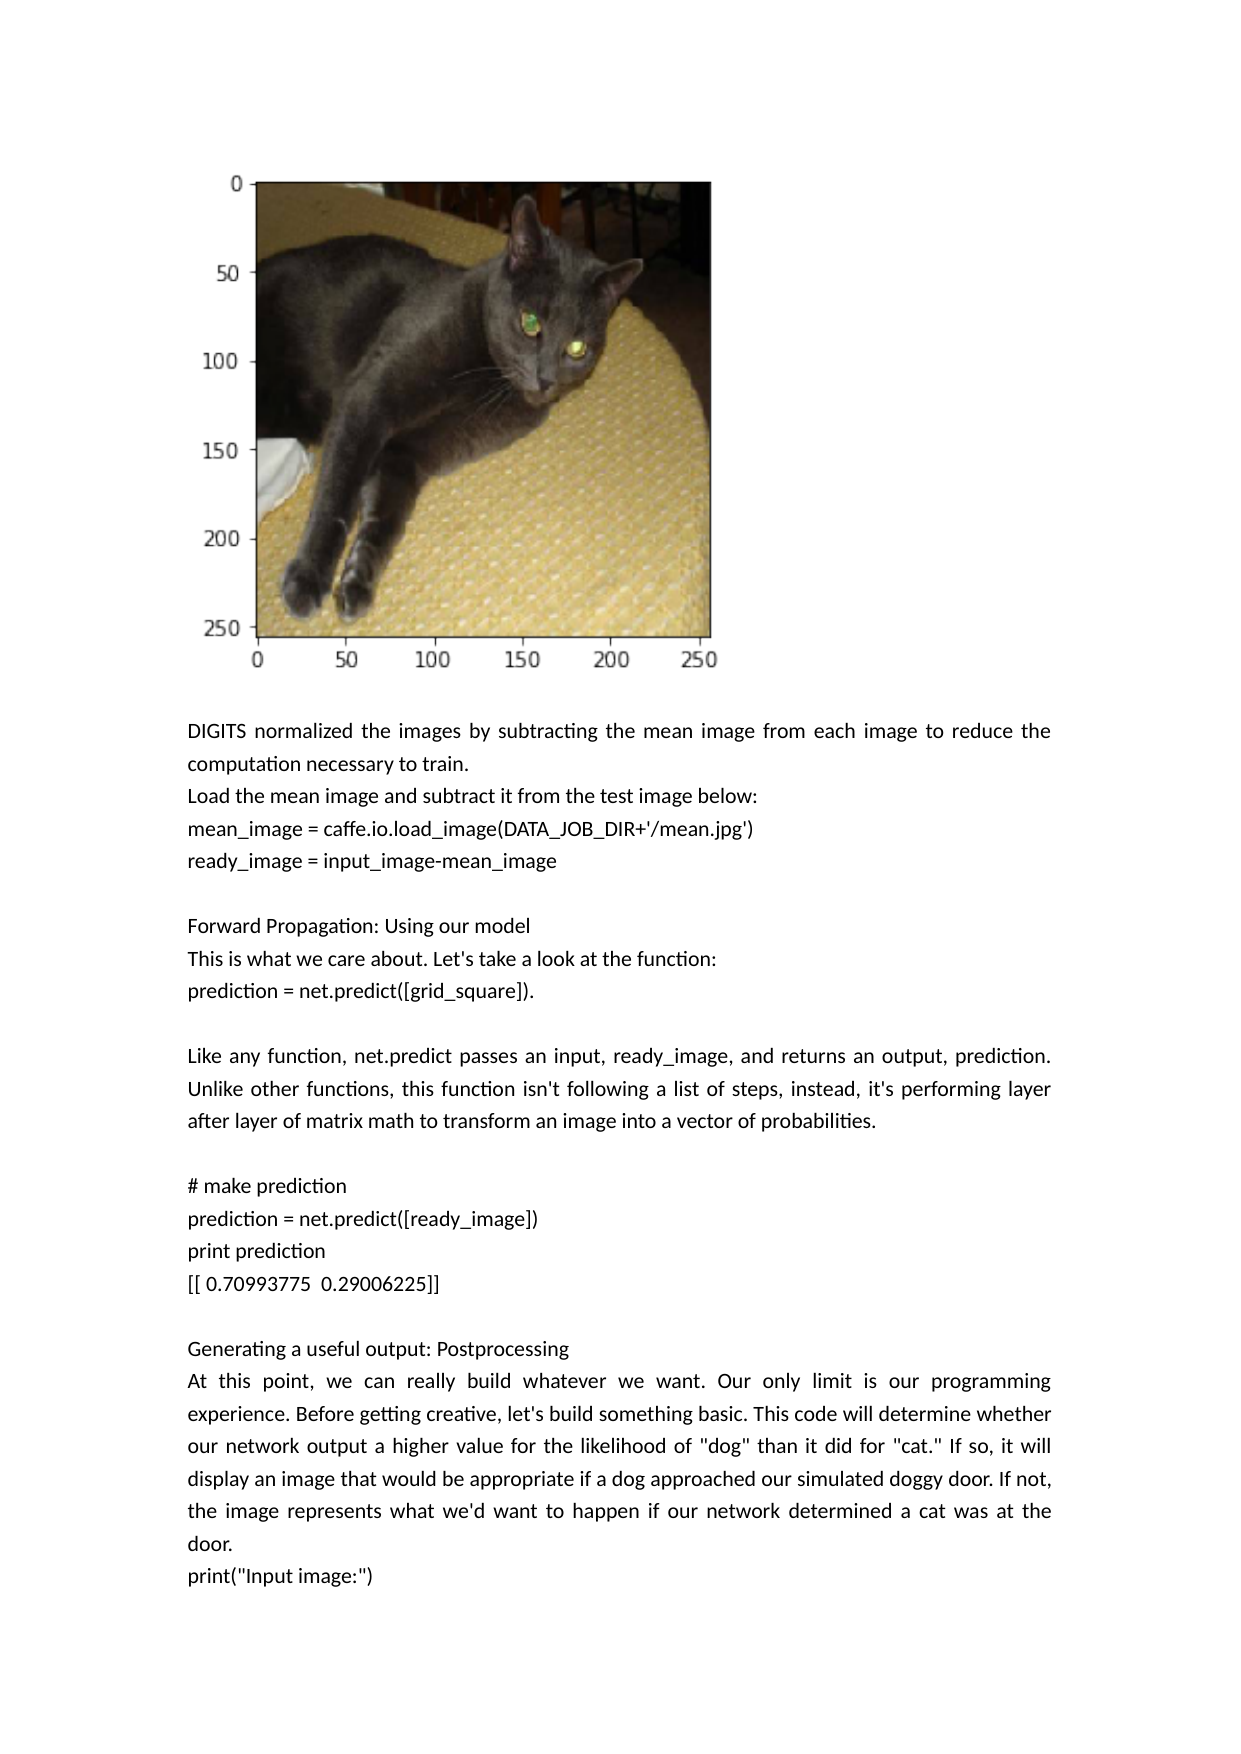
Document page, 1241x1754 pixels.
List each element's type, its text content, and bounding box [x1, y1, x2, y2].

picture [187, 162, 733, 687]
text This is what we care about. Let's take a look at the function: [187, 942, 1053, 974]
text Forward Propagation: Using our model [187, 909, 1053, 942]
text Generating a useful output: Postprocessing [187, 1332, 1053, 1364]
text print prediction [187, 1234, 1053, 1267]
text prediction = net.predict([ready_image]) [187, 1202, 1053, 1234]
text print("Input image:") [187, 1559, 1053, 1592]
text prediction = net.predict([grid_square]). [187, 974, 1053, 1007]
text ready_image = input_image-mean_image [187, 844, 1053, 877]
text Like any function, net.predict passes an input, ready_image, and returns an output, prediction. Unlike other functions, this function isn't following a list of steps, instead, it's performing layer after layer of matrix math to transform an image into a vector of probabilities. [187, 1039, 1053, 1137]
text Load the mean image and subtract it from the test image below: [187, 779, 1053, 812]
text At this point, we can really build whatever we want. Our only limit is our programming experience. Before getting creative, let's build something basic. This code will determine whether our network output a higher value for the likelihood of "dog" than it did for "cat." If so, it will display an image that would be appropriate if a dog approached our simulated doggy door. If not, the image represents what we'd want to happen if our network determined a cat was at the door. [187, 1364, 1053, 1559]
text mean_image = caffe.io.load_image(DATA_JOB_DIR+'/mean.jpg') [187, 812, 1053, 844]
text DIGITS normalized the images by subtracting the mean image from each image to reduce the computation necessary to train. [187, 714, 1053, 779]
text # make prediction [187, 1169, 1053, 1202]
text [[ 0.70993775 0.29006225]] [187, 1267, 1053, 1299]
